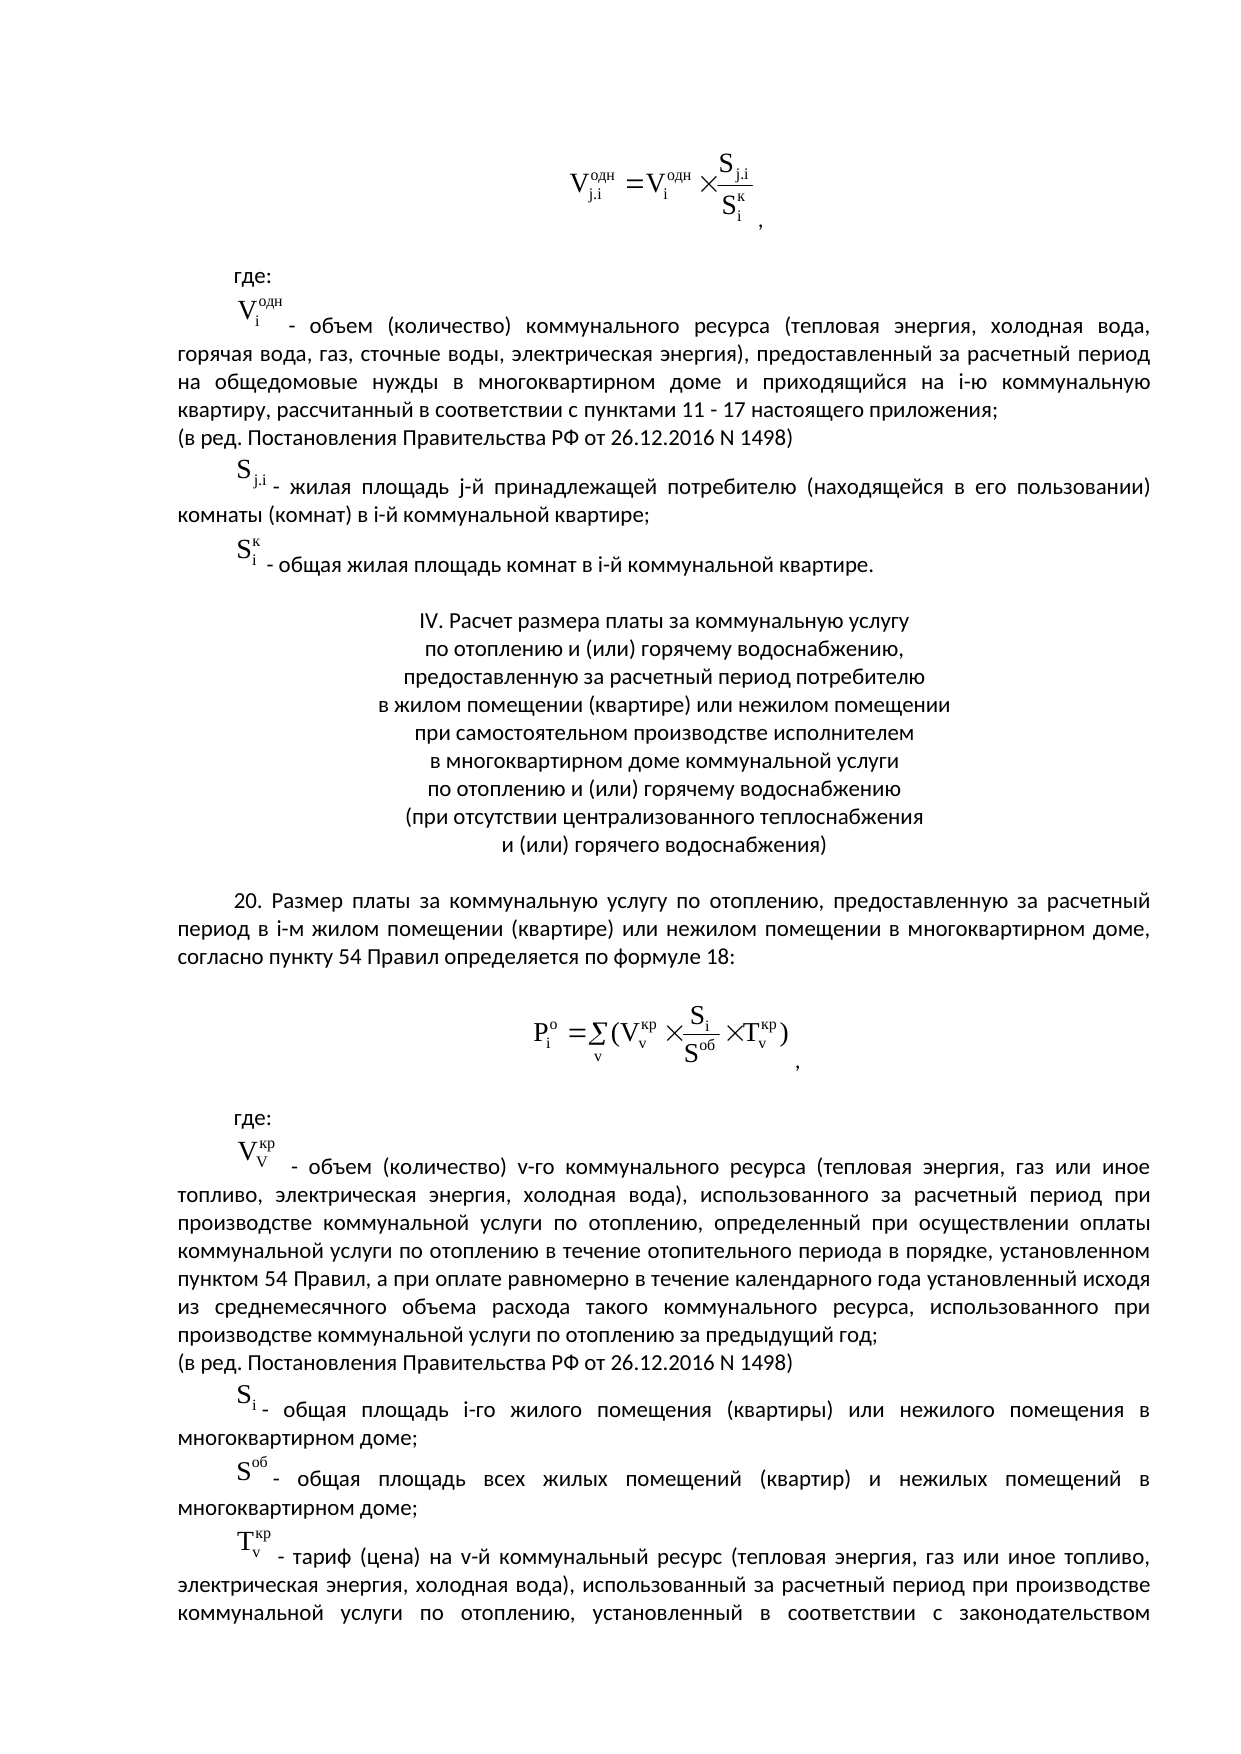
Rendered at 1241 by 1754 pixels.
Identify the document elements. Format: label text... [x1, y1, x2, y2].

text (в ред. Постановления Правительства РФ от 26.12.2016 N 1498) [177, 1348, 1152, 1376]
text и (или) горячего водоснабжения) [177, 830, 1152, 858]
text , [177, 146, 1152, 233]
text , [177, 998, 1152, 1074]
text где: [177, 1103, 1152, 1131]
text в жилом помещении (квартире) или нежилом помещении [177, 690, 1152, 718]
text IV. Расчет размера платы за коммунальную услугу [177, 606, 1152, 634]
text - объем (количество) v-го коммунального ресурса (тепловая энергия, газ или иное топливо, электрическая энергия, холодная вода), использованного за расчетный период при производстве коммунальной услуги по отоплению, определенный при осуществлении оплаты коммунальной услуги по отоплению в течение отопительного периода в порядке, установленном пунктом 54 Правил, а при оплате равномерно в течение календарного года установленный исходя из среднемесячного объема расхода такого коммунального ресурса, использованного при производстве коммунальной услуги по отоплению за предыдущий год; [177, 1131, 1152, 1348]
text при самостоятельном производстве исполнителем [177, 718, 1152, 746]
text предоставленную за расчетный период потребителю [177, 662, 1152, 690]
text (в ред. Постановления Правительства РФ от 26.12.2016 N 1498) [177, 423, 1152, 451]
text где: [177, 261, 1152, 289]
text по отоплению и (или) горячему водоснабжению [177, 774, 1152, 802]
text по отоплению и (или) горячему водоснабжению, [177, 634, 1152, 662]
text - жилая площадь j-й принадлежащей потребителю (находящейся в его пользовании) комнаты (комнат) в i-й коммунальной квартире; [177, 451, 1152, 528]
text - объем (количество) коммунального ресурса (тепловая энергия, холодная вода, горячая вода, газ, сточные воды, электрическая энергия), предоставленный за расчетный период на общедомовые нужды в многоквартирном доме и приходящийся на i-ю коммунальную квартиру, рассчитанный в соответствии с пунктами 11 - 17 настоящего приложения; [177, 289, 1152, 423]
text в многоквартирном доме коммунальной услуги [177, 746, 1152, 774]
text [177, 1521, 1152, 1626]
text 20. Размер платы за коммунальную услугу по отоплению, предоставленную за расчетный период в i-м жилом помещении (квартире) или нежилом помещении в многоквартирном доме, согласно пункту 54 Правил определяется по формуле 18: [177, 886, 1152, 970]
text - общая площадь i-го жилого помещения (квартиры) или нежилого помещения в многоквартирном доме; [177, 1376, 1152, 1451]
text - общая площадь всех жилых помещений (квартир) и нежилых помещений в многоквартирном доме; [177, 1451, 1152, 1521]
text - общая жилая площадь комнат в i-й коммунальной квартире. [177, 528, 1152, 578]
text (при отсутствии централизованного теплоснабжения [177, 802, 1152, 830]
